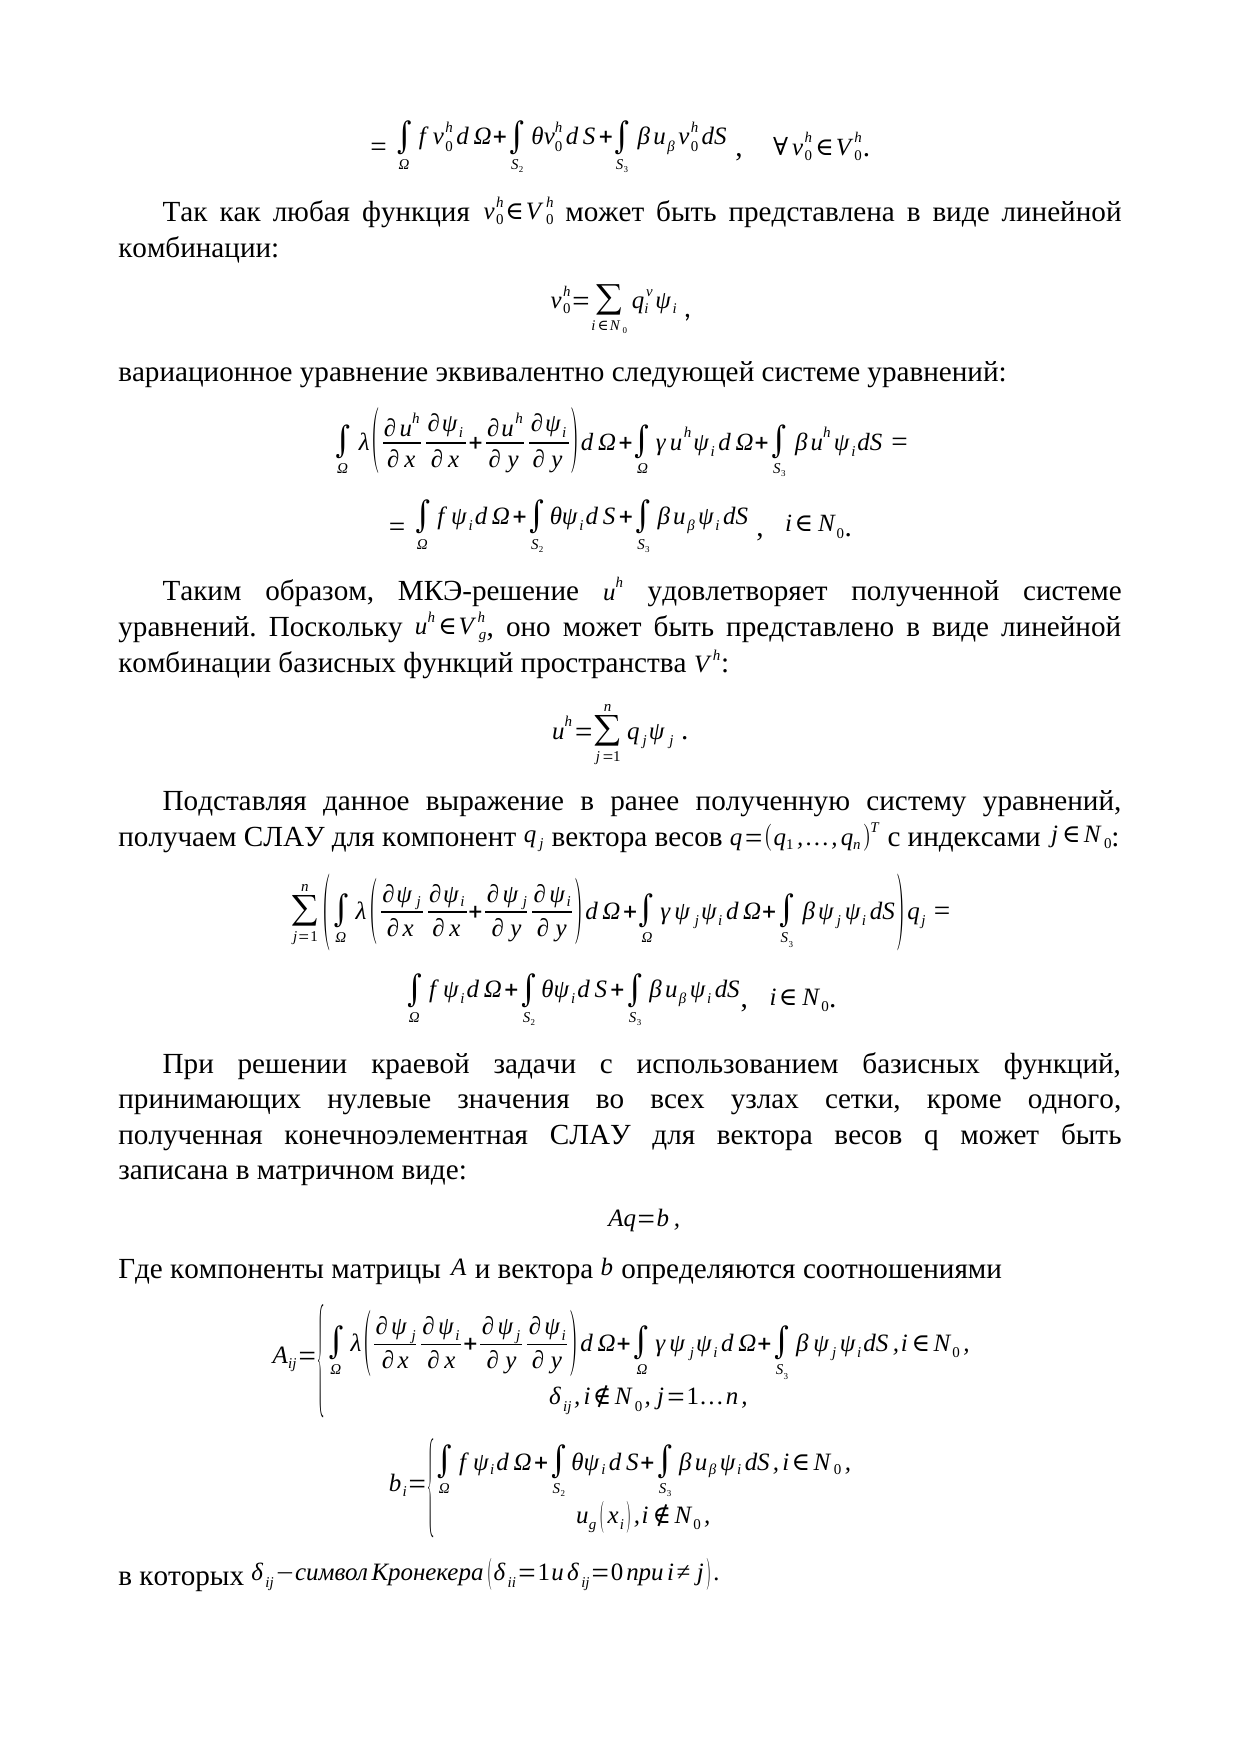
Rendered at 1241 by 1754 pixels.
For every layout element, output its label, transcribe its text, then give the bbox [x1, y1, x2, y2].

text Подставляя данное выражение в ранее полученную систему уравнений, получаем СЛАУ для компонент вектора весов с индексами : [118, 783, 1122, 853]
text Так как любая функция может быть представлена в виде линейной комбинации: [118, 193, 1122, 263]
text При решении краевой задачи с использованием базисных функций, принимающих нулевые значения во всех узлах сетки, кроме одного, полученная конечноэлементная СЛАУ для вектора весов q может быть записана в матричном виде: [118, 1046, 1122, 1186]
text вариационное уравнение эквивалентно следующей системе уравнений: [118, 354, 1122, 388]
text Где компоненты матрицы и вектора определяются соотношениями [118, 1251, 1122, 1284]
text , [118, 282, 1122, 335]
text в которых [118, 1557, 1122, 1592]
text = [118, 406, 1122, 479]
text = , . [118, 498, 1122, 554]
text = , . [118, 118, 1122, 174]
text = [118, 872, 1122, 952]
text . [118, 697, 1122, 764]
text Таким образом, МКЭ-решение удовлетворяет полученной системе уравнений. Поскольку , оно может быть представлено в виде линейной комбинации базисных функций пространства : [118, 573, 1122, 678]
text , . [118, 971, 1122, 1027]
